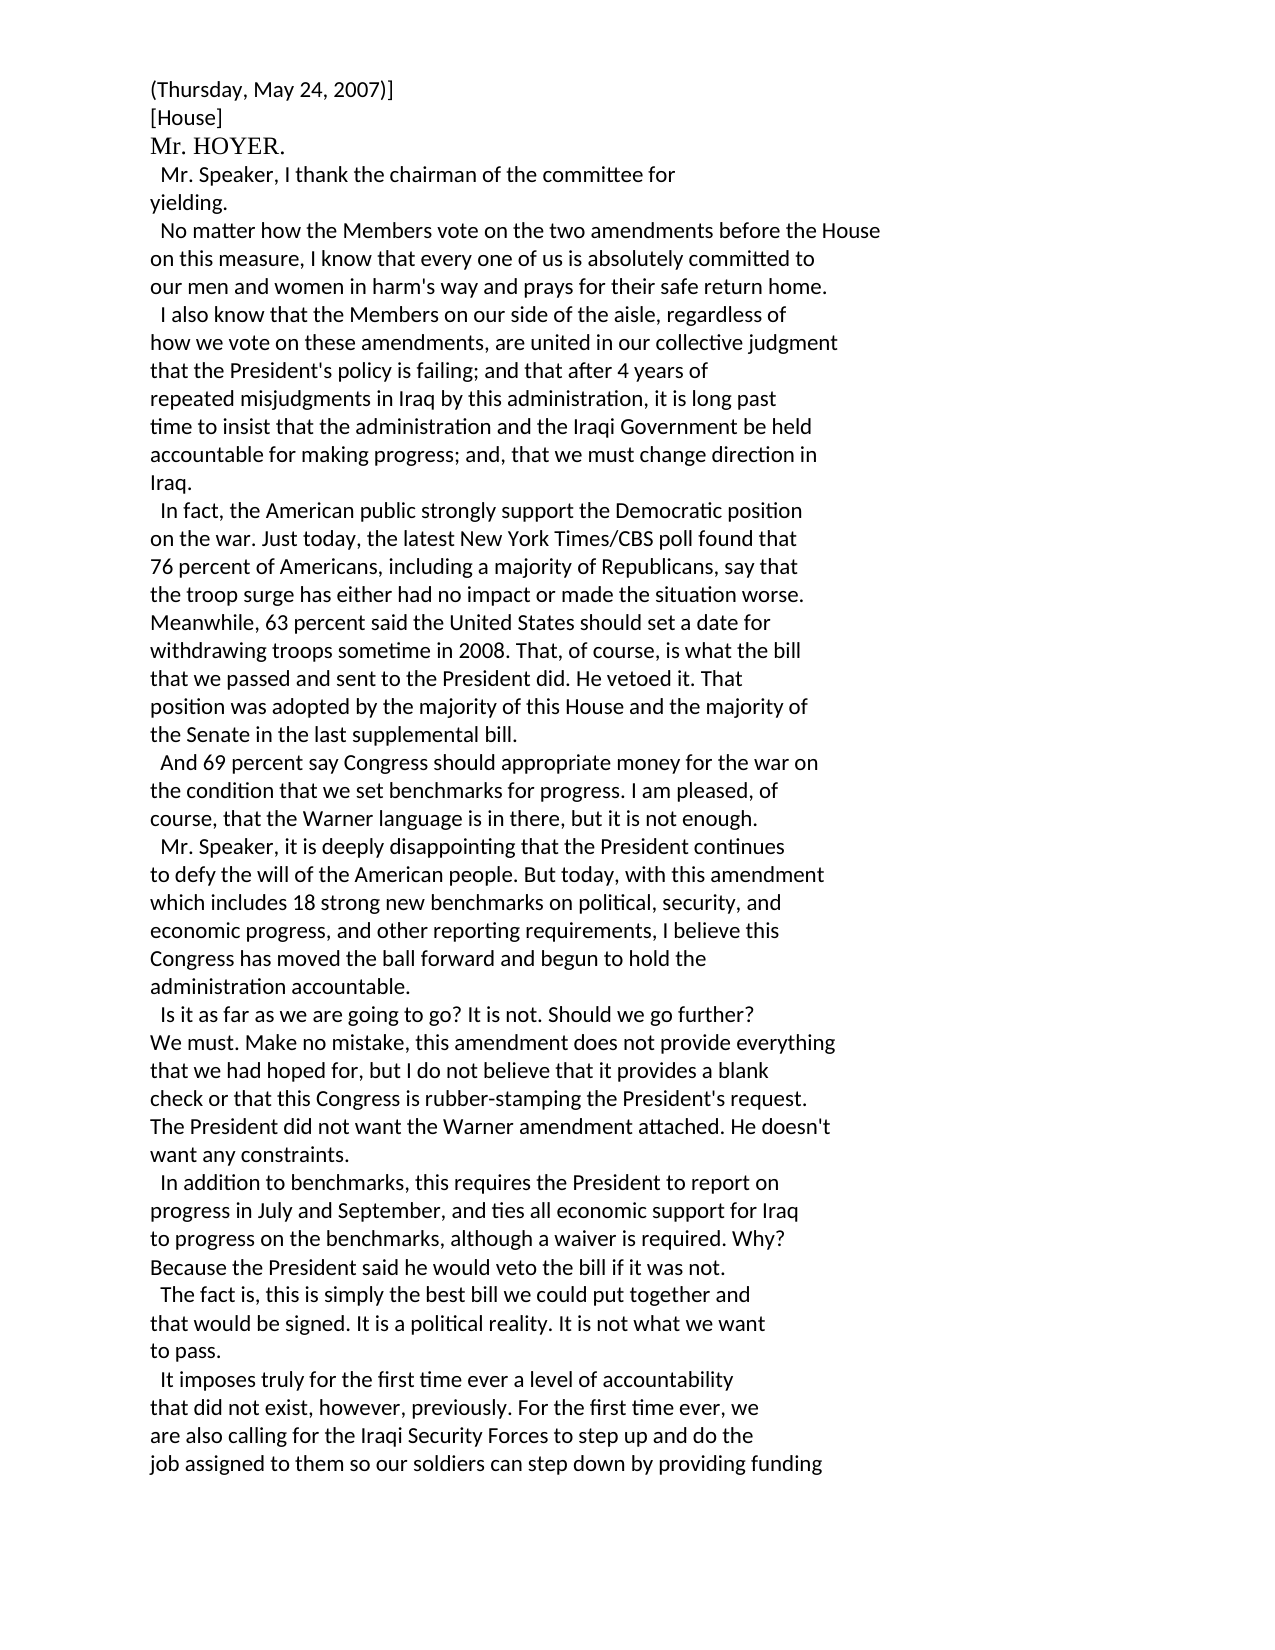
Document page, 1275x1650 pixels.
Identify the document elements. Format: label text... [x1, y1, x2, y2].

text which includes 18 strong new benchmarks on political, security, and [150, 888, 1125, 916]
text It imposes truly for the first time ever a level of accountability [150, 1365, 1125, 1393]
text time to insist that the administration and the Iraqi Government be held [150, 412, 1125, 440]
text repeated misjudgments in Iraq by this administration, it is long past [150, 384, 1125, 412]
text to progress on the benchmarks, although a waiver is required. Why? [150, 1224, 1125, 1253]
text to defy the will of the American people. But today, with this amendment [150, 860, 1125, 888]
text 76 percent of Americans, including a majority of Republicans, say that [150, 552, 1125, 580]
text Because the President said he would veto the bill if it was not. [150, 1253, 1125, 1281]
text on this measure, I know that every one of us is absolutely committed to [150, 244, 1125, 272]
text the troop surge has either had no impact or made the situation worse. [150, 580, 1125, 608]
text job assigned to them so our soldiers can step down by providing funding [150, 1449, 1125, 1477]
text In addition to benchmarks, this requires the President to report on [150, 1168, 1125, 1197]
text on the war. Just today, the latest New York Times/CBS poll found that [150, 524, 1125, 552]
text want any constraints. [150, 1141, 1125, 1168]
text that we had hoped for, but I do not believe that it provides a blank [150, 1056, 1125, 1084]
text to pass. [150, 1337, 1125, 1365]
text the Senate in the last supplemental bill. [150, 720, 1125, 748]
text course, that the Warner language is in there, but it is not enough. [150, 804, 1125, 832]
text Mr. Speaker, I thank the chairman of the committee for [150, 160, 1125, 188]
text accountable for making progress; and, that we must change direction in [150, 440, 1125, 468]
text that would be signed. It is a political reality. It is not what we want [150, 1309, 1125, 1337]
text In fact, the American public strongly support the Democratic position [150, 496, 1125, 524]
text check or that this Congress is rubber-stamping the President's request. [150, 1084, 1125, 1112]
text We must. Make no mistake, this amendment does not provide everything [150, 1028, 1125, 1056]
text position was adopted by the majority of this House and the majority of [150, 692, 1125, 720]
text the condition that we set benchmarks for progress. I am pleased, of [150, 776, 1125, 804]
text are also calling for the Iraqi Security Forces to step up and do the [150, 1421, 1125, 1449]
text Congress has moved the ball forward and begun to hold the [150, 944, 1125, 972]
text I also know that the Members on our side of the aisle, regardless of [150, 300, 1125, 328]
text Mr. Speaker, it is deeply disappointing that the President continues [150, 832, 1125, 860]
text that did not exist, however, previously. For the first time ever, we [150, 1393, 1125, 1421]
text economic progress, and other reporting requirements, I believe this [150, 916, 1125, 944]
text our men and women in harm's way and prays for their safe return home. [150, 272, 1125, 300]
text that we passed and sent to the President did. He vetoed it. That [150, 664, 1125, 692]
text The President did not want the Warner amendment attached. He doesn't [150, 1112, 1125, 1141]
text progress in July and September, and ties all economic support for Iraq [150, 1197, 1125, 1224]
text Is it as far as we are going to go? It is not. Should we go further? [150, 1000, 1125, 1028]
text And 69 percent say Congress should appropriate money for the war on [150, 748, 1125, 776]
text No matter how the Members vote on the two amendments before the House [150, 216, 1125, 244]
text how we vote on these amendments, are united in our collective judgment [150, 328, 1125, 356]
text Iraq. [150, 468, 1125, 496]
text administration accountable. [150, 972, 1125, 1000]
text The fact is, this is simply the best bill we could put together and [150, 1281, 1125, 1309]
text yielding. [150, 188, 1125, 216]
text Meanwhile, 63 percent said the United States should set a date for [150, 608, 1125, 636]
text that the President's policy is failing; and that after 4 years of [150, 356, 1125, 384]
text withdrawing troops sometime in 2008. That, of course, is what the bill [150, 636, 1125, 664]
